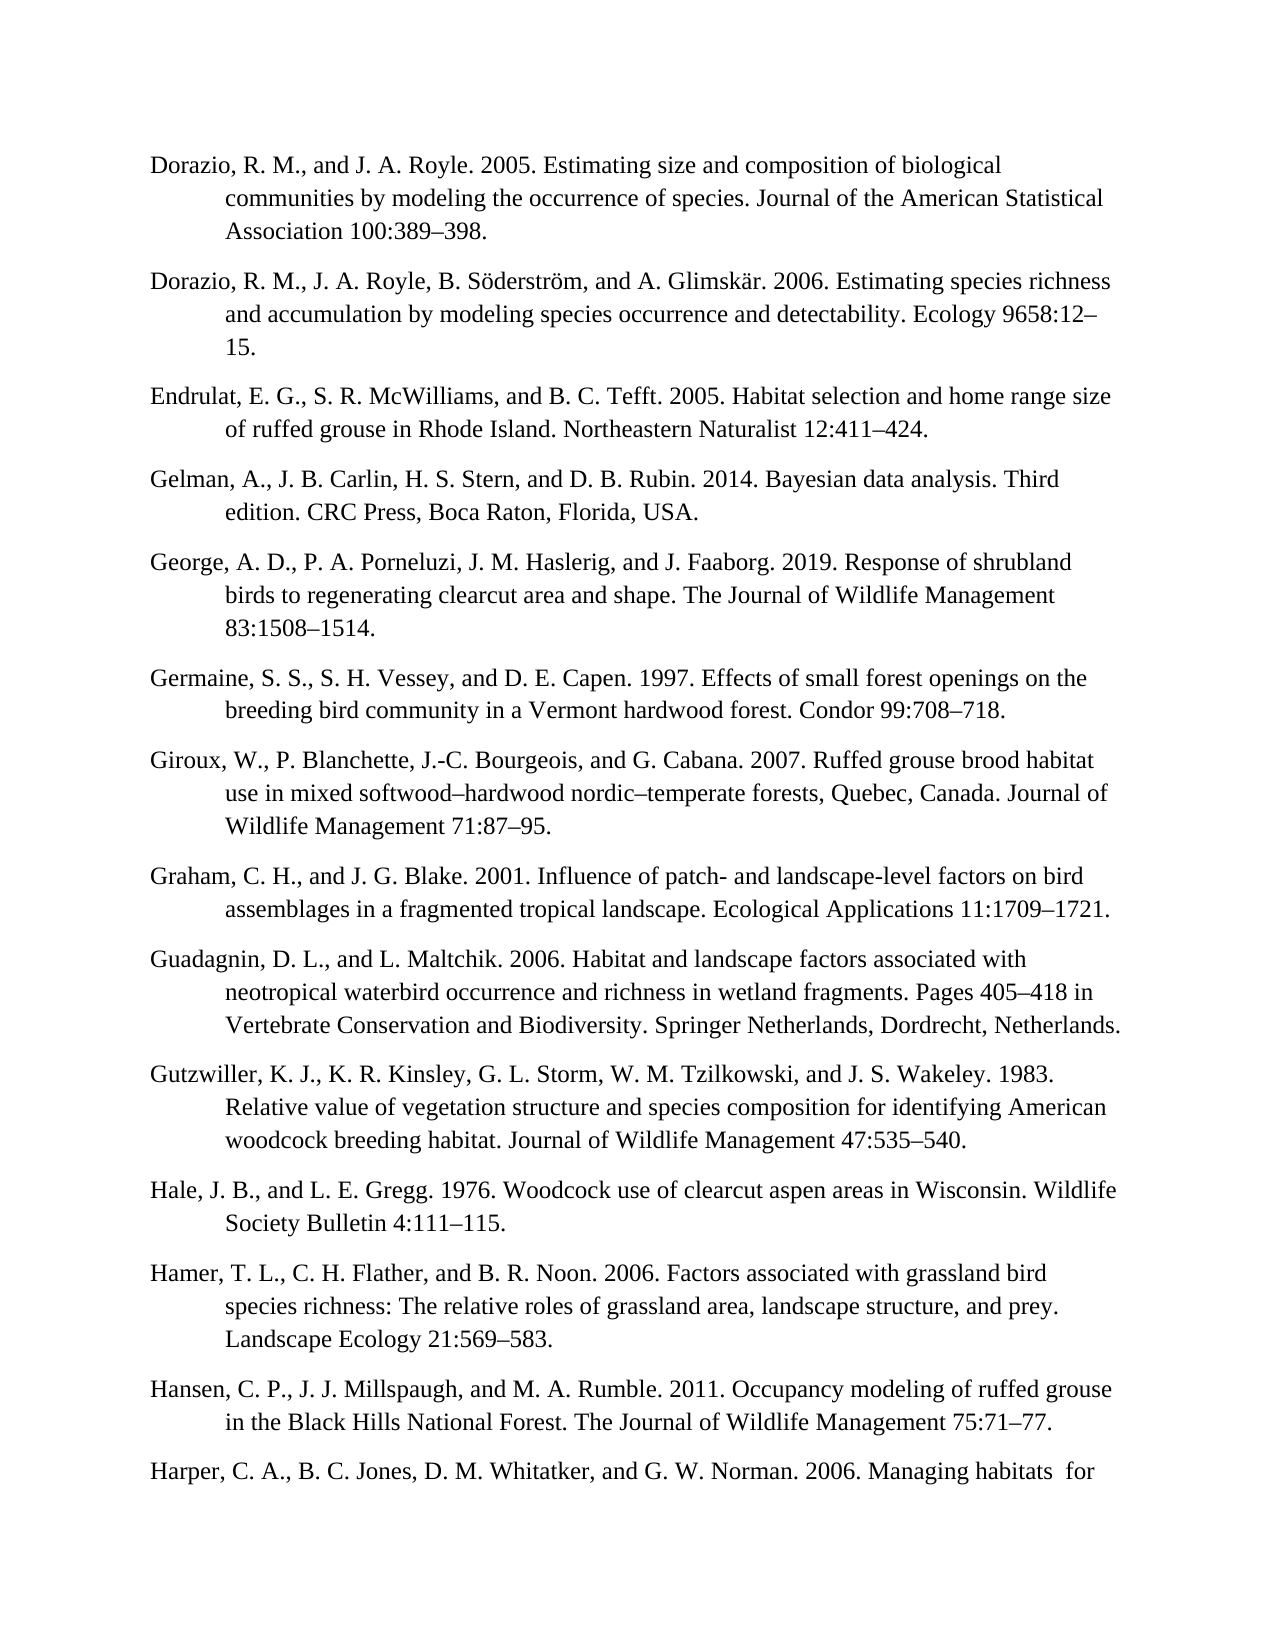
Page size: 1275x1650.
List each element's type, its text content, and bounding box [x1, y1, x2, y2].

text Giroux, W., P. Blanchette, J.-C. Bourgeois, and G. Cabana. 2007. Ruffed grouse brood habitat use in mixed softwood–hardwood nordic–temperate forests, Quebec, Canada. Journal of Wildlife Management 71:87–95. [150, 745, 1125, 840]
text Graham, C. H., and J. G. Blake. 2001. Influence of patch- and landscape-level factors on bird assemblages in a fragmented tropical landscape. Ecological Applications 11:1709–1721. [150, 861, 1125, 923]
text Germaine, S. S., S. H. Vessey, and D. E. Capen. 1997. Effects of small forest openings on the breeding bird community in a Vermont hardwood forest. Condor 99:708–718. [150, 663, 1125, 724]
text Hansen, C. P., J. J. Millspaugh, and M. A. Rumble. 2011. Occupancy modeling of ruffed grouse in the Black Hills National Forest. The Journal of Wildlife Management 75:71–77. [150, 1374, 1125, 1435]
text Endrulat, E. G., S. R. McWilliams, and B. C. Tefft. 2005. Habitat selection and home range size of ruffed grouse in Rhode Island. Northeastern Naturalist 12:411–424. [150, 381, 1125, 443]
text Dorazio, R. M., J. A. Royle, B. Söderström, and A. Glimskär. 2006. Estimating species richness and accumulation by modeling species occurrence and detectability. Ecology 9658:12–15. [150, 266, 1125, 361]
text Guadagnin, D. L., and L. Maltchik. 2006. Habitat and landscape factors associated with neotropical waterbird occurrence and richness in wetland fragments. Pages 405–418 in Vertebrate Conservation and Biodiversity. Springer Netherlands, Dordrecht, Netherlands. [150, 944, 1125, 1038]
text Dorazio, R. M., and J. A. Royle. 2005. Estimating size and composition of biological communities by modeling the occurrence of species. Journal of the American Statistical Association 100:389–398. [150, 150, 1125, 245]
text Hale, J. B., and L. E. Gregg. 1976. Woodcock use of clearcut aspen areas in Wisconsin. Wildlife Society Bulletin 4:111–115. [150, 1175, 1125, 1237]
text Gutzwiller, K. J., K. R. Kinsley, G. L. Storm, W. M. Tzilkowski, and J. S. Wakeley. 1983. Relative value of vegetation structure and species composition for identifying American woodcock breeding habitat. Journal of Wildlife Management 47:535–540. [150, 1059, 1125, 1154]
text George, A. D., P. A. Porneluzi, J. M. Haslerig, and J. Faaborg. 2019. Response of shrubland birds to regenerating clearcut area and shape. The Journal of Wildlife Management 83:1508–1514. [150, 547, 1125, 642]
text Hamer, T. L., C. H. Flather, and B. R. Noon. 2006. Factors associated with grassland bird species richness: The relative roles of grassland area, landscape structure, and prey. Landscape Ecology 21:569–583. [150, 1258, 1125, 1353]
text Gelman, A., J. B. Carlin, H. S. Stern, and D. B. Rubin. 2014. Bayesian data analysis. Third edition. CRC Press, Boca Raton, Florida, USA. [150, 464, 1125, 526]
